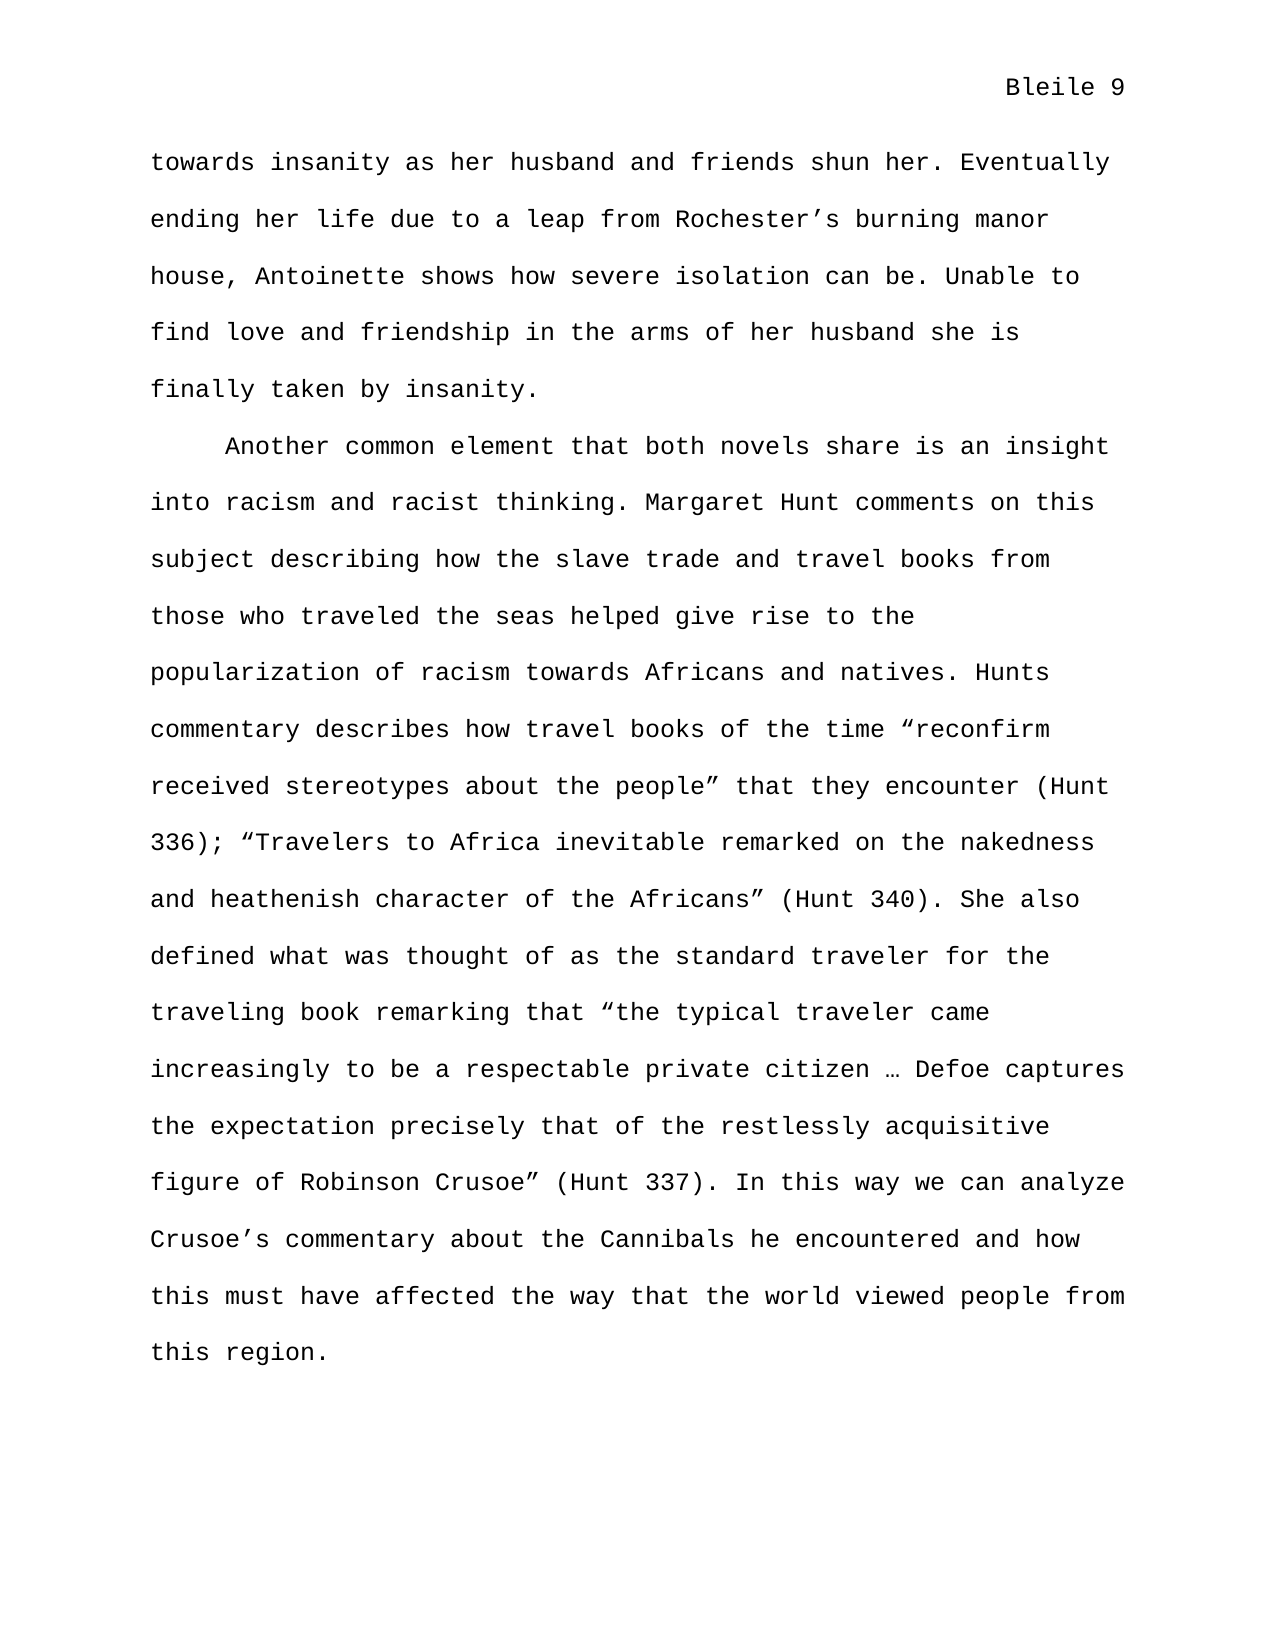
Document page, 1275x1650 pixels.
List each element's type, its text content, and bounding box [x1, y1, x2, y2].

text Another common element that both novels share is an insight into racism and racist thinking. Margaret Hunt comments on this subject describing how the slave trade and travel books from those who traveled the seas helped give rise to the popularization of racism towards Africans and natives. Hunts commentary describes how travel books of the time “reconfirm received stereotypes about the people” that they encounter (Hunt 336); “Travelers to Africa inevitable remarked on the nakedness and heathenish character of the Africans” (Hunt 340). She also defined what was thought of as the standard traveler for the traveling book remarking that “the typical traveler came increasingly to be a respectable private citizen … Defoe captures the expectation precisely that of the restlessly acquisitive figure of Robinson Crusoe” (Hunt 337). In this way we can analyze Crusoe’s commentary about the Cannibals he encountered and how this must have affected the way that the world viewed people from this region. [150, 433, 1125, 1368]
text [150, 150, 1125, 405]
